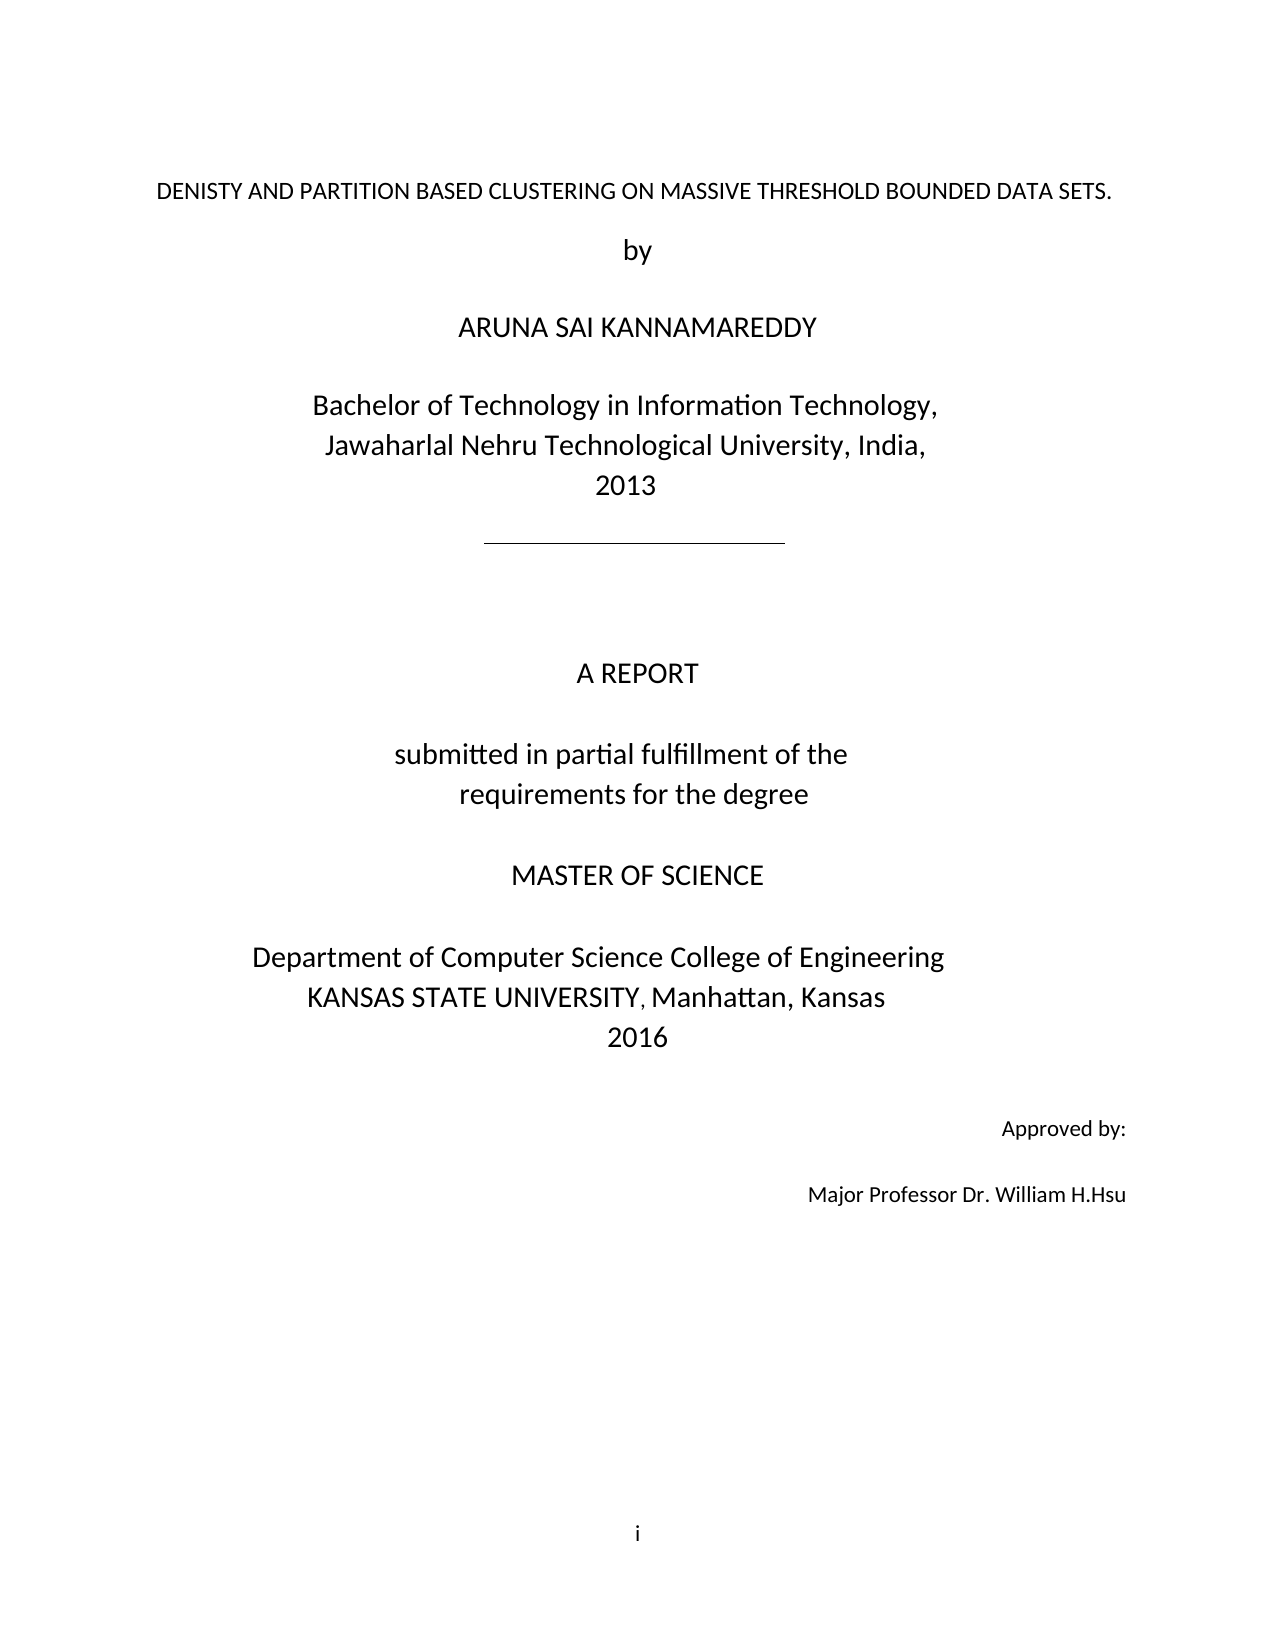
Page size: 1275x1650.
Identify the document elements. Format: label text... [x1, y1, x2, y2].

text by [150, 231, 1125, 267]
text Major Professor Dr. William H.Hsu [150, 1180, 1127, 1208]
text DENISTY AND PARTITION BASED CLUSTERING ON MASSIVE THRESHOLD BOUNDED DATA SETS. [150, 175, 1125, 206]
text A REPORT [150, 654, 1125, 691]
text Approved by: [150, 1114, 1127, 1142]
text 2016 [150, 1018, 1125, 1055]
text Department of Computer Science College of Engineering [225, 938, 951, 974]
text MASTER OF SCIENCE [150, 856, 1125, 893]
text ARUNA SAI KANNAMAREDDY [150, 308, 1125, 345]
text submitted in partial fulfillment of the requirements for the degree [394, 735, 951, 812]
text Bachelor of Technology in Information Technology, Jawaharlal Nehru Technological University, India, 2013 [300, 386, 951, 503]
text KANSAS STATE UNIVERSITY, Manhattan, Kansas [307, 978, 951, 1014]
